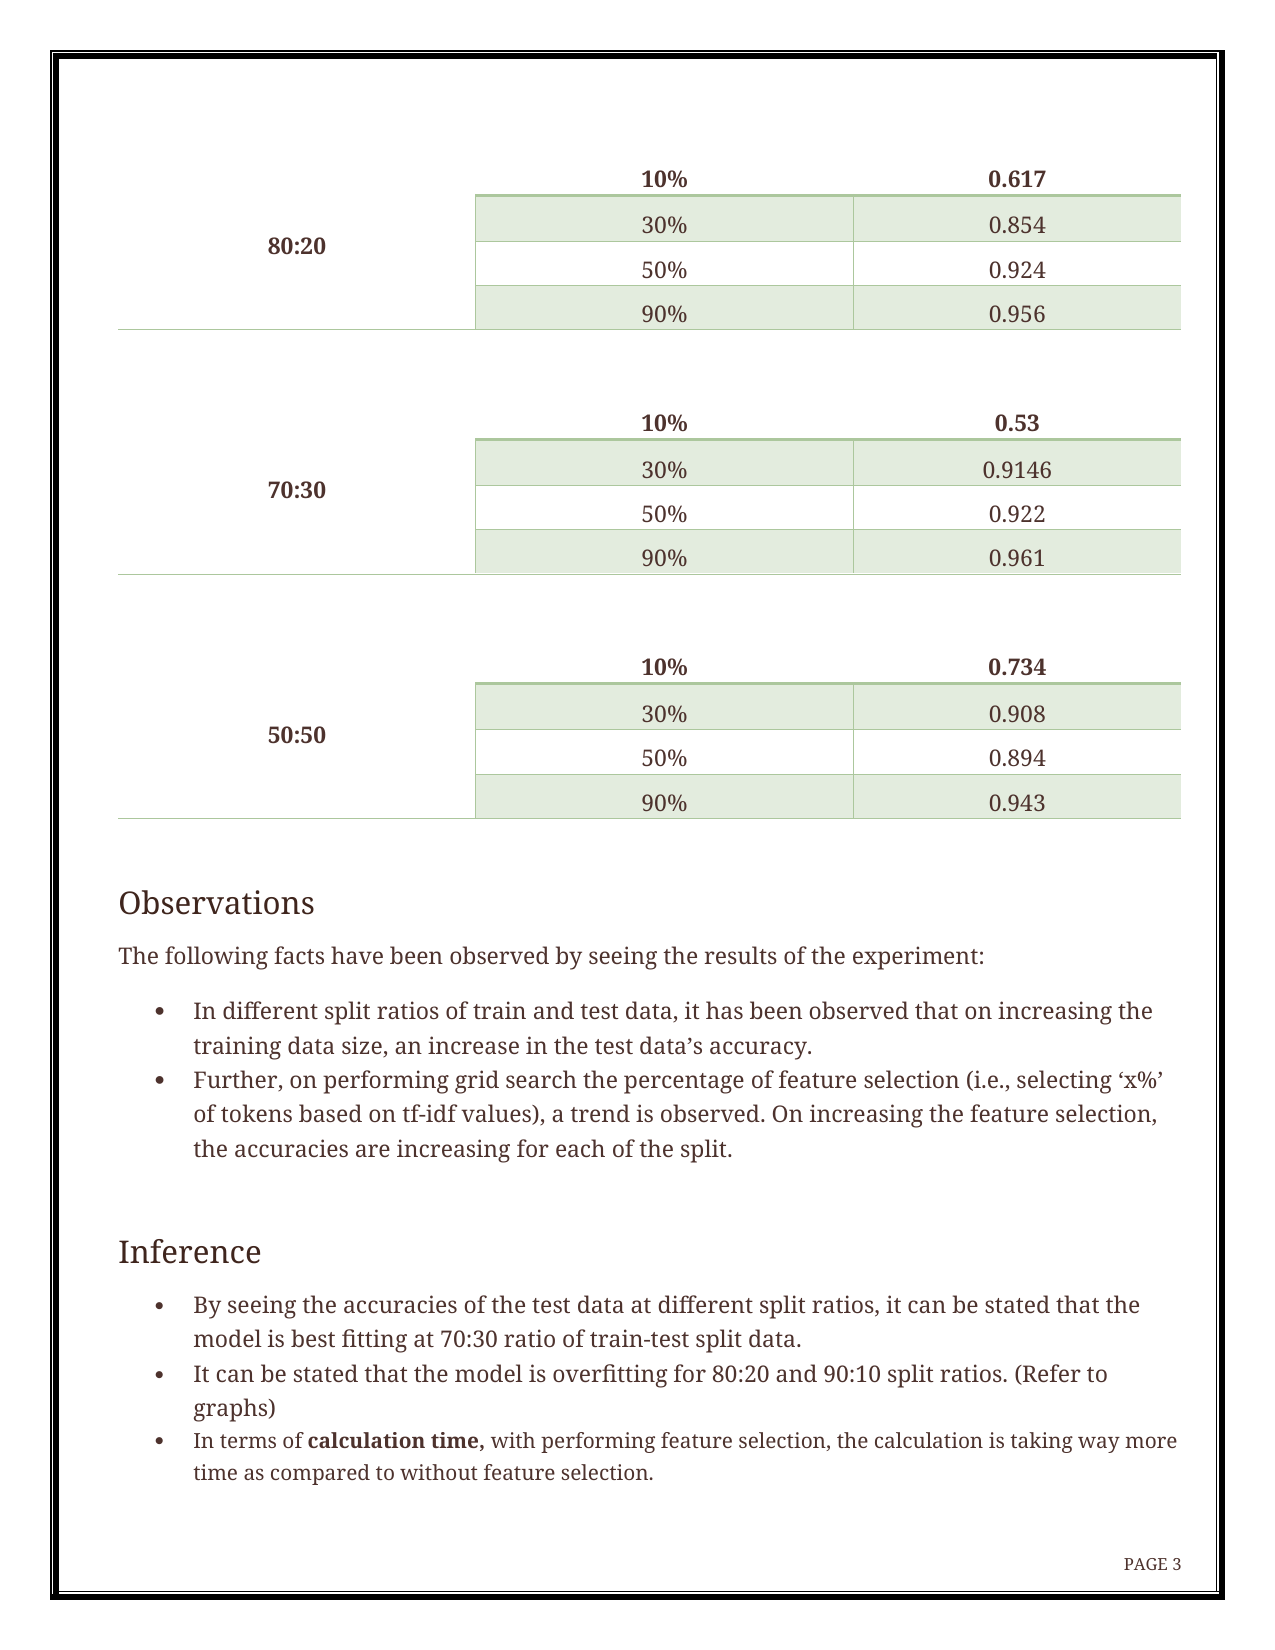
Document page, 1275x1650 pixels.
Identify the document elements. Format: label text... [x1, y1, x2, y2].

table_cell 0.908 [854, 685, 1181, 729]
table_header 0.734 [853, 639, 1181, 682]
text The following facts have been observed by seeing the results of the experiment: [118, 940, 1181, 971]
table_header 10% [476, 150, 853, 194]
list In terms of calculation time, with performing feature selection, the calculation is taking way more time as compared to without feature selection. [156, 1426, 1181, 1486]
table_cell 90% [476, 775, 853, 818]
table_header 0.53 [853, 394, 1181, 438]
table_header 50:50 [118, 639, 476, 818]
list It can be stated that the model is overfitting for 80:20 and 90:10 split ratios. (Refer to graphs) [156, 1358, 1181, 1423]
list Further, on performing grid search the percentage of feature selection (i.e., selecting ‘x%’ of tokens based on tf-idf values), a trend is observed. On increasing the feature selection, the accuracies are increasing for each of the split. [156, 1064, 1181, 1164]
table_cell 50% [476, 486, 853, 529]
subtitle Inference [118, 1229, 1181, 1272]
table_cell 0.894 [854, 730, 1181, 773]
table_cell 50% [476, 730, 853, 773]
table_cell 30% [476, 685, 853, 729]
table_header 0.617 [853, 150, 1181, 194]
table_cell 0.9146 [854, 441, 1181, 485]
table_header 70:30 [118, 394, 476, 573]
subtitle Observations [118, 881, 1181, 923]
table_cell 0.924 [854, 242, 1181, 285]
table_cell 90% [476, 530, 853, 573]
table_cell 0.922 [854, 486, 1181, 529]
table_cell 0.956 [854, 286, 1181, 329]
table_cell 50% [476, 242, 853, 285]
table_cell 90% [476, 286, 853, 329]
table_cell 0.961 [854, 530, 1181, 573]
table_cell 0.854 [854, 197, 1181, 241]
list In different split ratios of train and test data, it has been observed that on increasing the training data size, an increase in the test data’s accuracy. [156, 995, 1181, 1061]
table_cell 0.943 [854, 775, 1181, 818]
table_cell 30% [476, 441, 853, 485]
table_header 10% [476, 394, 853, 438]
list By seeing the accuracies of the test data at different split ratios, it can be stated that the model is best fitting at 70:30 ratio of train-test split data. [156, 1289, 1181, 1354]
table_header 10% [476, 639, 853, 682]
table_header 80:20 [118, 150, 476, 329]
table_cell 30% [476, 197, 853, 241]
